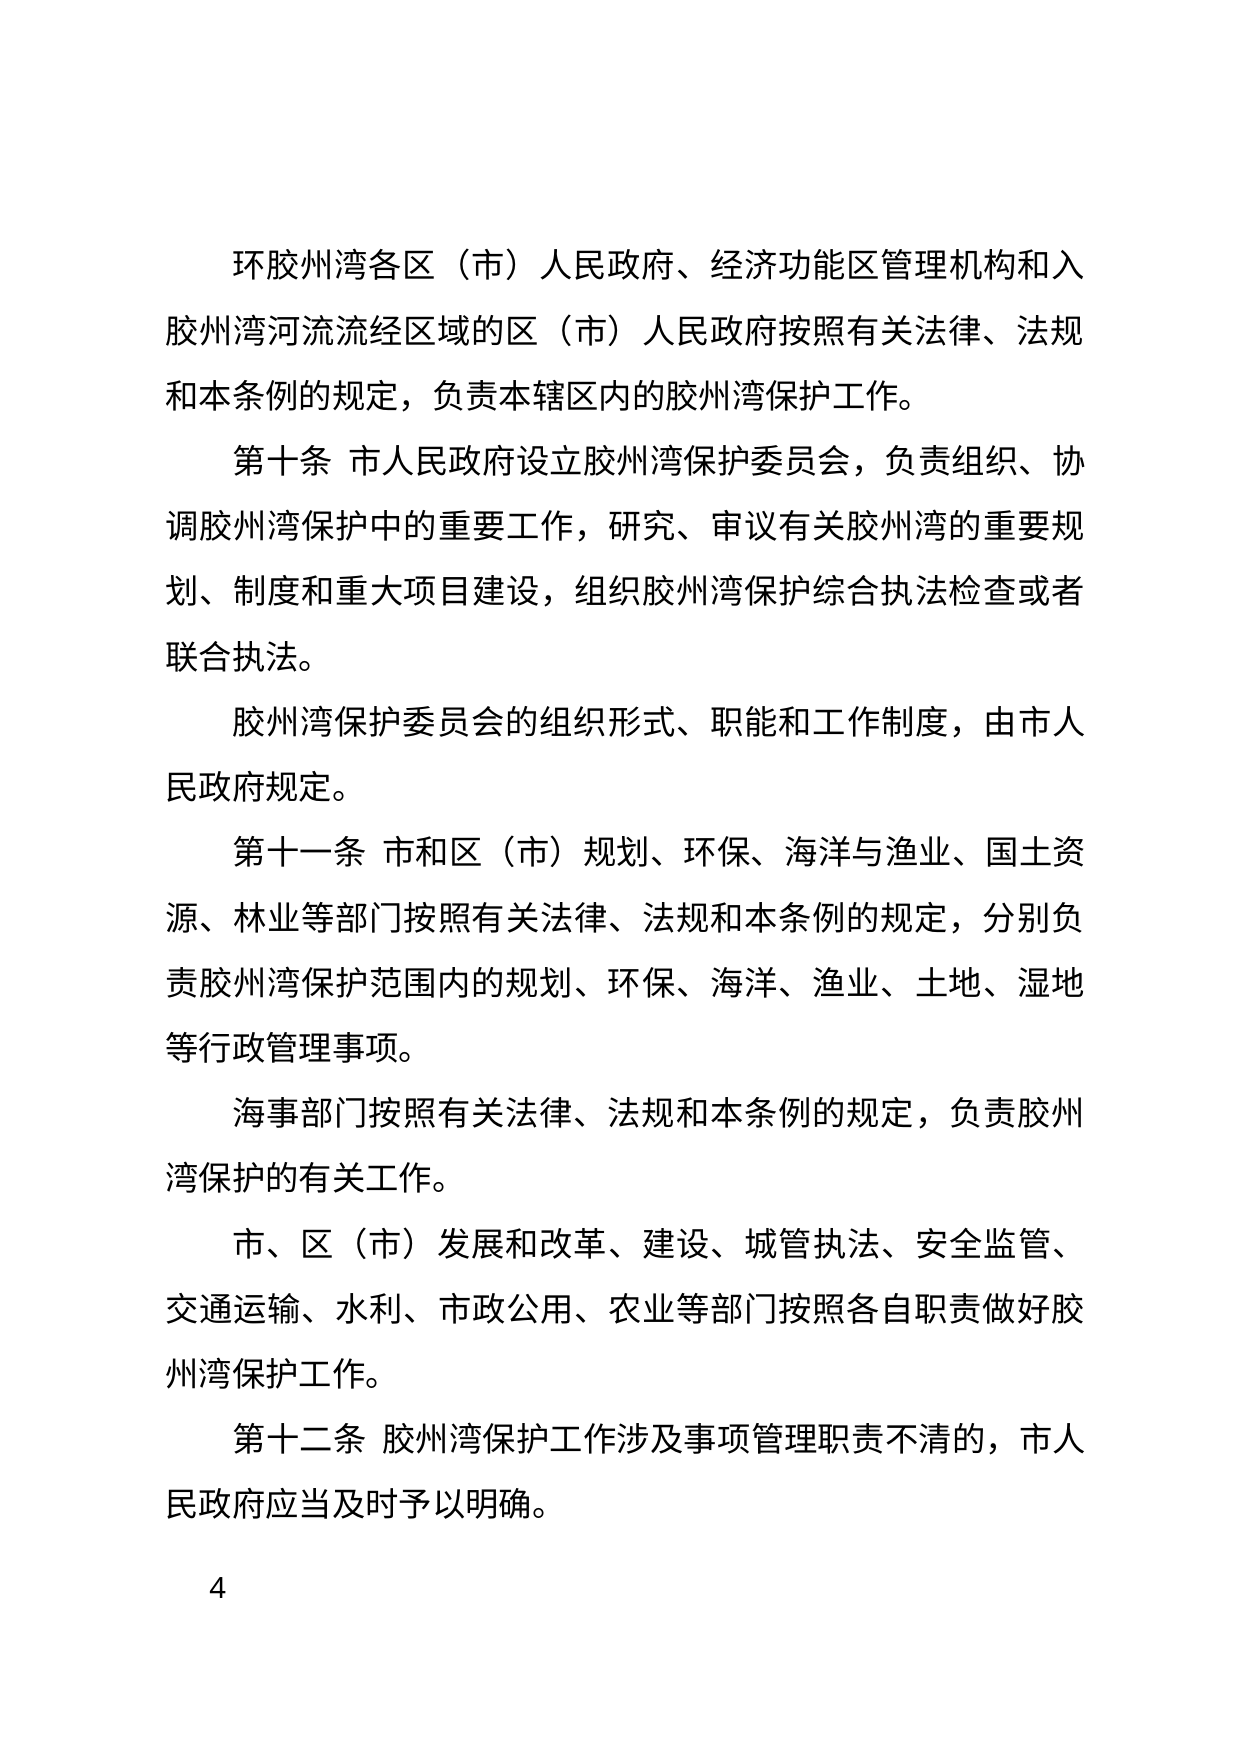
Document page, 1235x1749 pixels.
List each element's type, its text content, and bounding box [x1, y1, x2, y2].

text 第十一条 市和区（市）规划、环保、海洋与渔业、国土资源、林业等部门按照有关法律、法规和本条例的规定，分别负责胶州湾保护范围内的规划、环保、海洋、渔业、土地、湿地等行政管理事项。 [165, 818, 1087, 1078]
text 胶州湾保护委员会的组织形式、职能和工作制度，由市人民政府规定。 [165, 687, 1087, 818]
text 第十二条 胶州湾保护工作涉及事项管理职责不清的，市人民政府应当及时予以明确。 [165, 1404, 1087, 1535]
text 市、区（市）发展和改革、建设、城管执法、安全监管、交通运输、水利、市政公用、农业等部门按照各自职责做好胶州湾保护工作。 [165, 1209, 1087, 1404]
text 第十条 市人民政府设立胶州湾保护委员会，负责组织、协调胶州湾保护中的重要工作，研究、审议有关胶州湾的重要规划、制度和重大项目建设，组织胶州湾保护综合执法检查或者联合执法。 [165, 426, 1087, 687]
text 环胶州湾各区（市）人民政府、经济功能区管理机构和入胶州湾河流流经区域的区（市）人民政府按照有关法律、法规和本条例的规定，负责本辖区内的胶州湾保护工作。 [165, 231, 1087, 426]
text 海事部门按照有关法律、法规和本条例的规定，负责胶州湾保护的有关工作。 [165, 1078, 1087, 1209]
